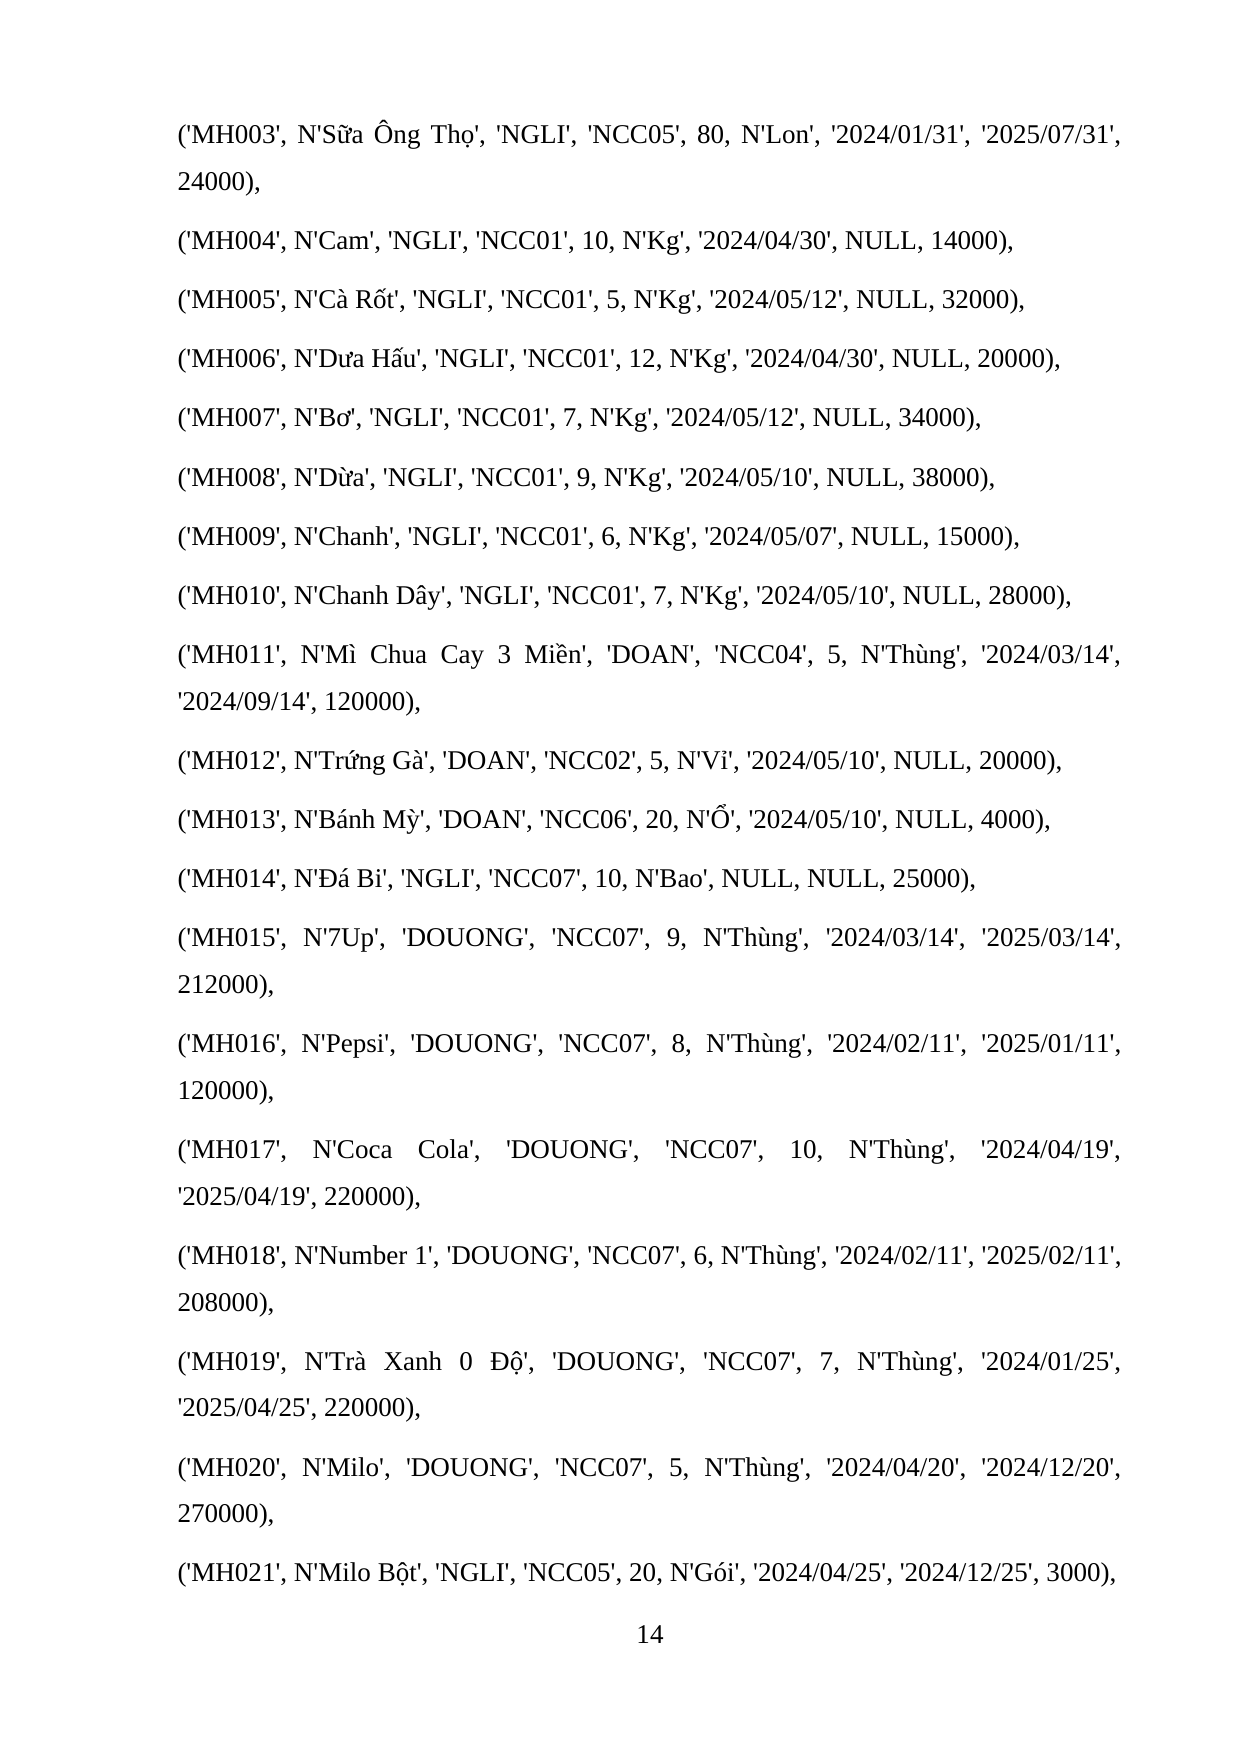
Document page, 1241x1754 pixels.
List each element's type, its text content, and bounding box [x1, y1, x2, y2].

text ('MH014', N'Đá Bi', 'NGLI', 'NCC07', 10, N'Bao', NULL, NULL, 25000), [177, 862, 1122, 893]
text ('MH005', N'Cà Rốt', 'NGLI', 'NCC01', 5, N'Kg', '2024/05/12', NULL, 32000), [177, 283, 1122, 314]
text ('MH017', N'Coca Cola', 'DOUONG', 'NCC07', 10, N'Thùng', '2024/04/19', '2025/04/19', 220000), [177, 1133, 1122, 1211]
text ('MH020', N'Milo', 'DOUONG', 'NCC07', 5, N'Thùng', '2024/04/20', '2024/12/20', 270000), [177, 1451, 1122, 1528]
text ('MH004', N'Cam', 'NGLI', 'NCC01', 10, N'Kg', '2024/04/30', NULL, 14000), [177, 224, 1122, 255]
text ('MH016', N'Pepsi', 'DOUONG', 'NCC07', 8, N'Thùng', '2024/02/11', '2025/01/11', 120000), [177, 1027, 1122, 1105]
text ('MH008', N'Dừa', 'NGLI', 'NCC01', 9, N'Kg', '2024/05/10', NULL, 38000), [177, 461, 1122, 492]
text ('MH011', N'Mì Chua Cay 3 Miền', 'DOAN', 'NCC04', 5, N'Thùng', '2024/03/14', '2024/09/14', 120000), [177, 638, 1122, 716]
text ('MH015', N'7Up', 'DOUONG', 'NCC07', 9, N'Thùng', '2024/03/14', '2025/03/14', 212000), [177, 921, 1122, 999]
text ('MH009', N'Chanh', 'NGLI', 'NCC01', 6, N'Kg', '2024/05/07', NULL, 15000), [177, 520, 1122, 551]
text ('MH013', N'Bánh Mỳ', 'DOAN', 'NCC06', 20, N'Ổ', '2024/05/10', NULL, 4000), [177, 803, 1122, 834]
text ('MH003', N'Sữa Ông Thọ', 'NGLI', 'NCC05', 80, N'Lon', '2024/01/31', '2025/07/31', 24000), [177, 118, 1122, 196]
text ('MH012', N'Trứng Gà', 'DOAN', 'NCC02', 5, N'Vỉ', '2024/05/10', NULL, 20000), [177, 744, 1122, 775]
text ('MH018', N'Number 1', 'DOUONG', 'NCC07', 6, N'Thùng', '2024/02/11', '2025/02/11', 208000), [177, 1239, 1122, 1317]
text ('MH010', N'Chanh Dây', 'NGLI', 'NCC01', 7, N'Kg', '2024/05/10', NULL, 28000), [177, 579, 1122, 610]
text ('MH007', N'Bơ', 'NGLI', 'NCC01', 7, N'Kg', '2024/05/12', NULL, 34000), [177, 401, 1122, 433]
text ('MH021', N'Milo Bột', 'NGLI', 'NCC05', 20, N'Gói', '2024/04/25', '2024/12/25', 3000), [177, 1556, 1122, 1588]
text ('MH019', N'Trà Xanh 0 Độ', 'DOUONG', 'NCC07', 7, N'Thùng', '2024/01/25', '2025/04/25', 220000), [177, 1345, 1122, 1423]
text ('MH006', N'Dưa Hấu', 'NGLI', 'NCC01', 12, N'Kg', '2024/04/30', NULL, 20000), [177, 342, 1122, 373]
